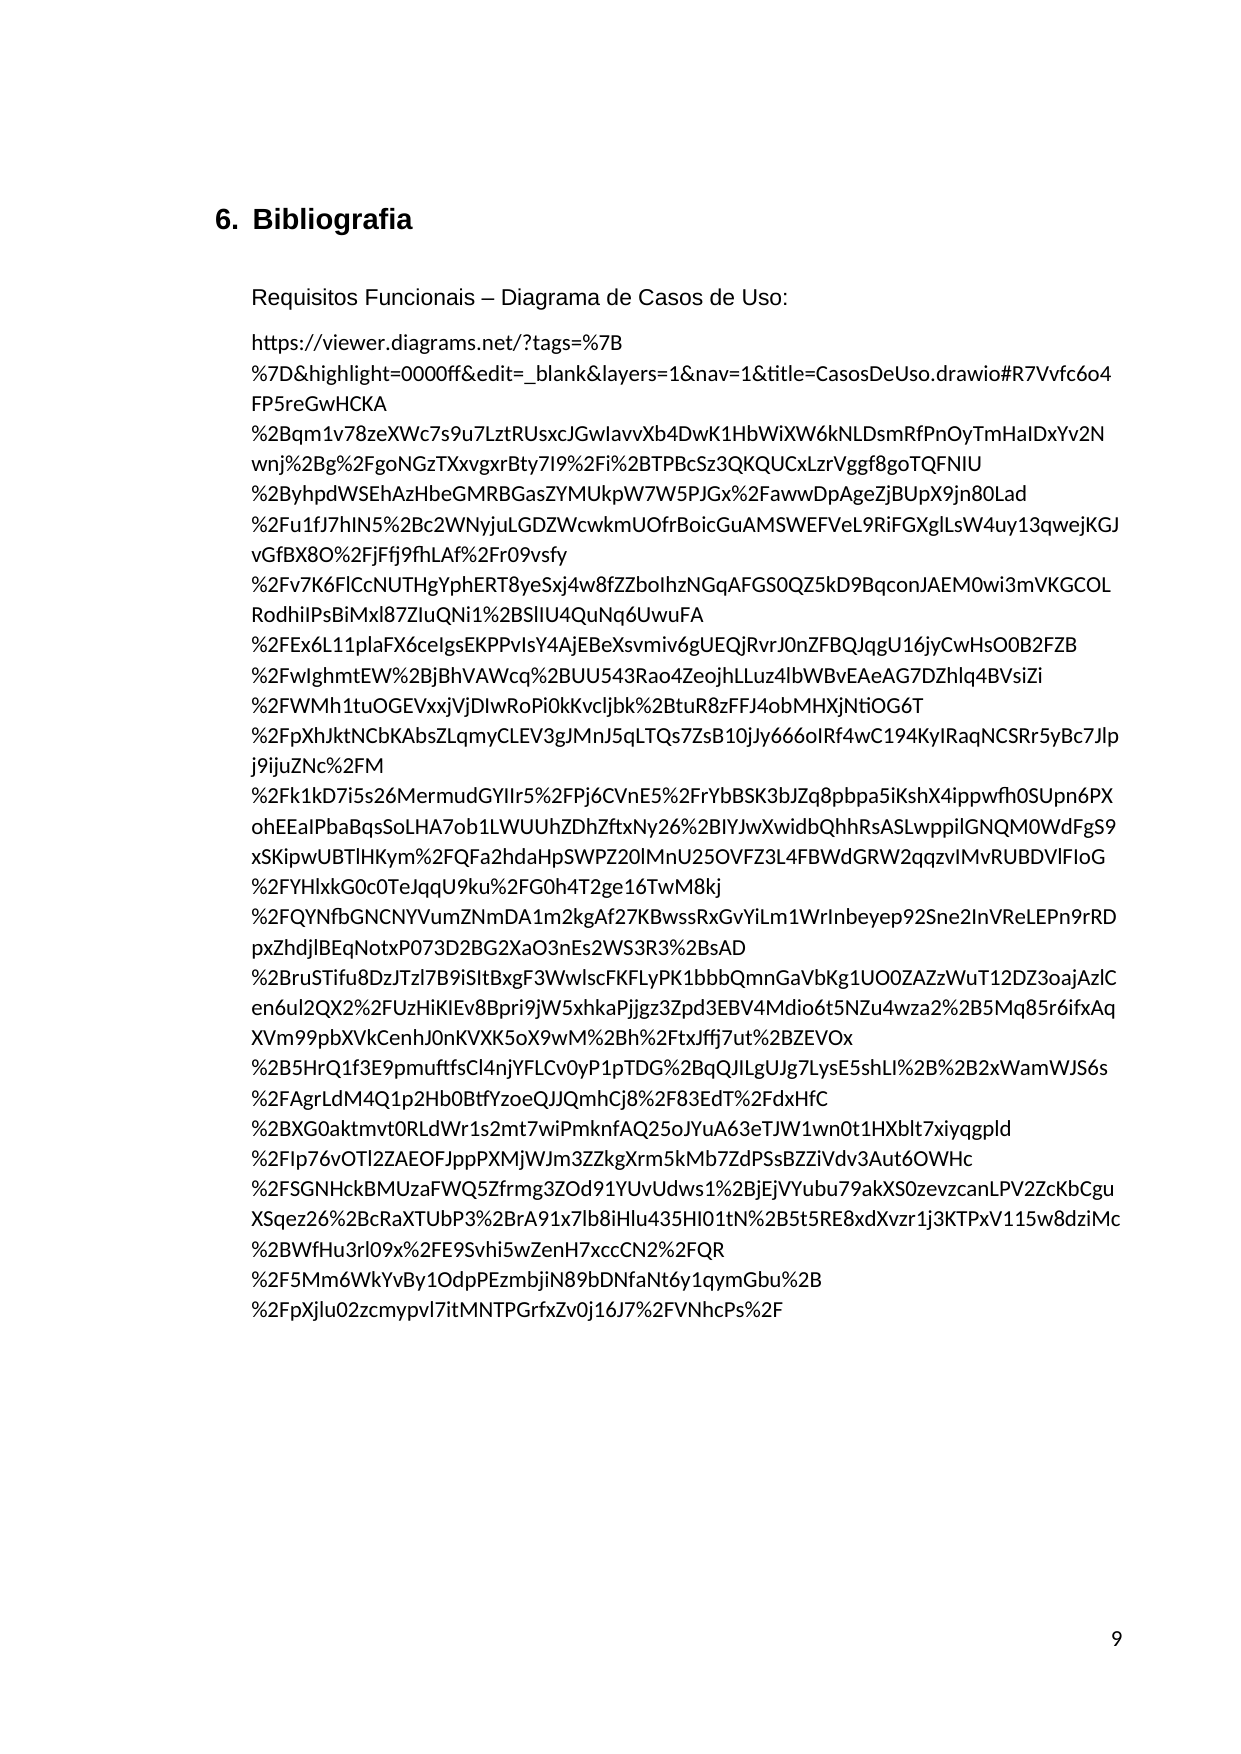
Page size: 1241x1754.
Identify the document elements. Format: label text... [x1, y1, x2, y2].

subtitle Bibliografia [215, 202, 1122, 236]
text https://viewer.diagrams.net/?tags=%7B%7D&highlight=0000ff&edit=_blank&layers=1&nav=1&title=CasosDeUso.drawio#R7Vvfc6o4FP5reGwHCKA%2Bqm1v78zeXWc7s9u7LztRUsxcJGwIavvXb4DwK1HbWiXW6kNLDsmRfPnOyTmHaIDxYv2Nwnj%2Bg%2FgoNGzTXxvgxrBty7I9%2Fi%2BTPBcSz3QKQUCxLzrVggf8goTQFNIU%2ByhpdWSEhAzHbeGMRBGasZYMUkpW7W5PJGx%2FawwDpAgeZjBUpX9jn80Lad%2Fu1fJ7hIN5%2Bc2WNyjuLGDZWcwkmUOfrBoicGuAMSWEFVeL9RiFGXglLsW4uy13qwejKGJvGfBX8O%2FjFfj9fhLAf%2Fr09vsfy%2Fv7K6FlCcNUTHgYphERT8yeSxj4w8fZZboIhzNGqAFGS0QZ5kD9BqconJAEM0wi3mVKGCOLRodhiIPsBiMxl87ZIuQNi1%2BSlIU4QuNq6UwuFA%2FEx6L11plaFX6ceIgsEKPPvIsY4AjEBeXsvmiv6gUEQjRvrJ0nZFBQJqgU16jyCwHsO0B2FZB%2FwIghmtEW%2BjBhVAWcq%2BUU543Rao4ZeojhLLuz4lbWBvEAeAG7DZhlq4BVsiZi%2FWMh1tuOGEVxxjVjDIwRoPi0kKvcljbk%2BtuR8zFFJ4obMHXjNtiOG6T%2FpXhJktNCbKAbsZLqmyCLEV3gJMnJ5qLTQs7ZsB10jJy666oIRf4wC194KyIRaqNCSRr5yBc7Jlpj9ijuZNc%2FM%2Fk1kD7i5s26MermudGYIIr5%2FPj6CVnE5%2FrYbBSK3bJZq8pbpa5iKshX4ippwfh0SUpn6PXohEEaIPbaBqsSoLHA7ob1LWUUhZDhZftxNy26%2BIYJwXwidbQhhRsASLwppilGNQM0WdFgS9xSKipwUBTlHKym%2FQFa2hdaHpSWPZ20lMnU25OVFZ3L4FBWdGRW2qqzvIMvRUBDVlFIoG%2FYHlxkG0c0TeJqqU9ku%2FG0h4T2ge16TwM8kj%2FQYNfbGNCNYVumZNmDA1m2kgAf27KBwssRxGvYiLm1WrInbeyep92Sne2InVReLEPn9rRDpxZhdjlBEqNotxP073D2BG2XaO3nEs2WS3R3%2BsAD%2BruSTifu8DzJTzl7B9iSItBxgF3WwlscFKFLyPK1bbbQmnGaVbKg1UO0ZAZzWuT12DZ3oajAzlCen6ul2QX2%2FUzHiKIEv8Bpri9jW5xhkaPjjgz3Zpd3EBV4Mdio6t5NZu4wza2%2B5Mq85r6ifxAqXVm99pbXVkCenhJ0nKVXK5oX9wM%2Bh%2FtxJffj7ut%2BZEVOx%2B5HrQ1f3E9pmuftfsCl4njYFLCv0yP1pTDG%2BqQJILgUJg7LysE5shLI%2B%2B2xWamWJS6s%2FAgrLdM4Q1p2Hb0BtfYzoeQJJQmhCj8%2F83EdT%2FdxHfC%2BXG0aktmvt0RLdWr1s2mt7wiPmknfAQ25oJYuA63eTJW1wn0t1HXblt7xiyqgpld%2FIp76vOTl2ZAEOFJppPXMjWJm3ZZkgXrm5kMb7ZdPSsBZZiVdv3Aut6OWHc%2FSGNHckBMUzaFWQ5Zfrmg3ZOd91YUvUdws1%2BjEjVYubu79akXS0zevzcanLPV2ZcKbCguXSqez26%2BcRaXTUbP3%2BrA91x7lb8iHlu435HI01tN%2B5t5RE8xdXvzr1j3KTPxV115w8dziMc%2BWfHu3rl09x%2FE9Svhi5wZenH7xccCN2%2FQR%2F5Mm6WkYvBy1OdpPEzmbjiN89bDNfaNt6y1qymGbu%2B%2FpXjlu02zcmypvl7itMNTPGrfxZv0j16J7%2FVNhcPs%2F [251, 328, 1122, 1323]
text Requisitos Funcionais – Diagrama de Casos de Uso: [251, 283, 1122, 310]
